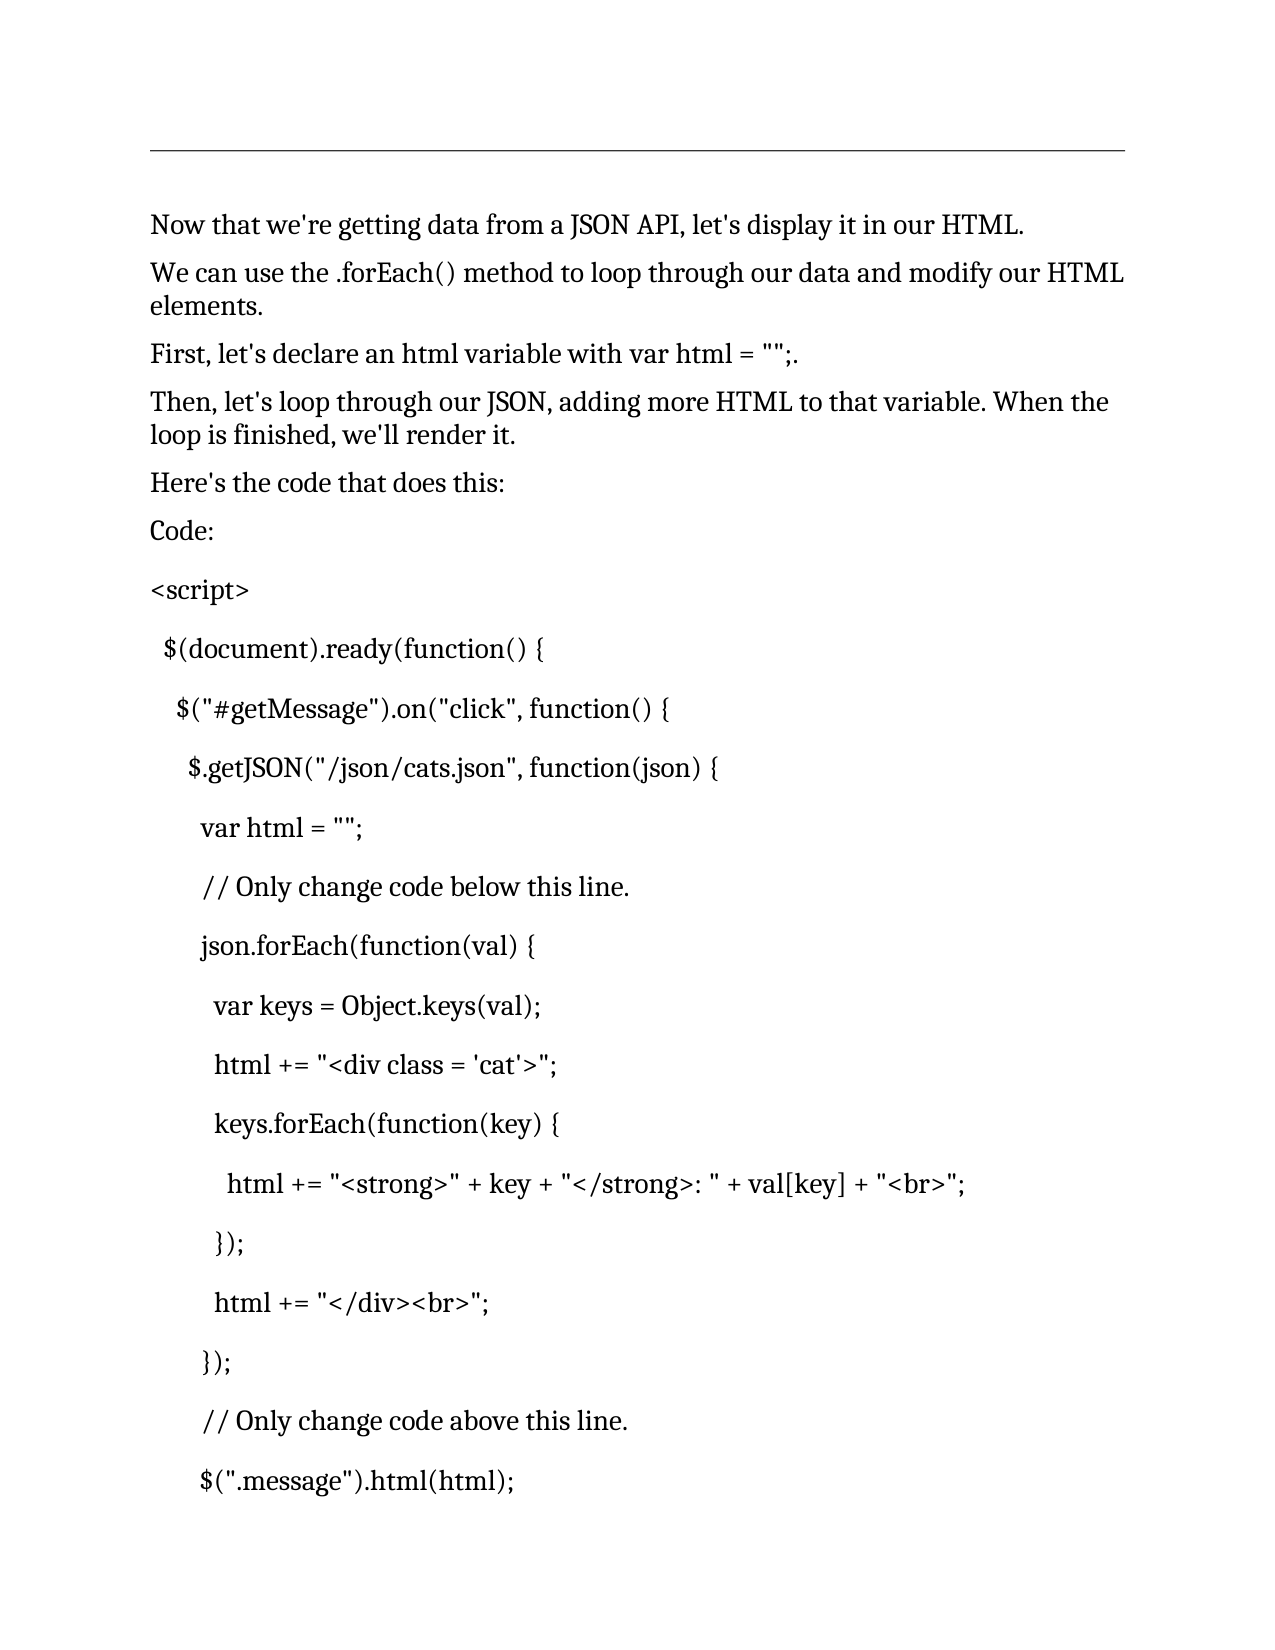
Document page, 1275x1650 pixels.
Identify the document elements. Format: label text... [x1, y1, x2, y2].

text html += "<strong>" + key + "</strong>: " + val[key] + "<br>"; [150, 1167, 1125, 1201]
text var html = ""; [150, 811, 1125, 844]
text Now that we're getting data from a JSON API, let's display it in our HTML. [150, 208, 1125, 242]
text Then, let's loop through our JSON, adding more HTML to that variable. When the loop is finished, we'll render it. [150, 385, 1125, 452]
text // Only change code above this line. [150, 1404, 1125, 1438]
text $.getJSON("/json/cats.json", function(json) { [150, 751, 1125, 785]
text First, let's declare an html variable with var html = "";. [150, 337, 1125, 371]
text $("#getMessage").on("click", function() { [150, 692, 1125, 726]
text var keys = Object.keys(val); [150, 989, 1125, 1022]
text // Only change code below this line. [150, 870, 1125, 904]
text }); [150, 1226, 1125, 1260]
text html += "<div class = 'cat'>"; [150, 1048, 1125, 1082]
text keys.forEach(function(key) { [150, 1108, 1125, 1141]
text We can use the .forEach() method to loop through our data and modify our HTML elements. [150, 256, 1125, 323]
text Code: [150, 514, 1125, 547]
text html += "</div><br>"; [150, 1286, 1125, 1319]
text }); [150, 1345, 1125, 1379]
text json.forEach(function(val) { [150, 929, 1125, 963]
text Here's the code that does this: [150, 466, 1125, 500]
text <script> [150, 573, 1125, 607]
text $(document).ready(function() { [150, 633, 1125, 666]
text $(".message").html(html); [150, 1464, 1125, 1497]
